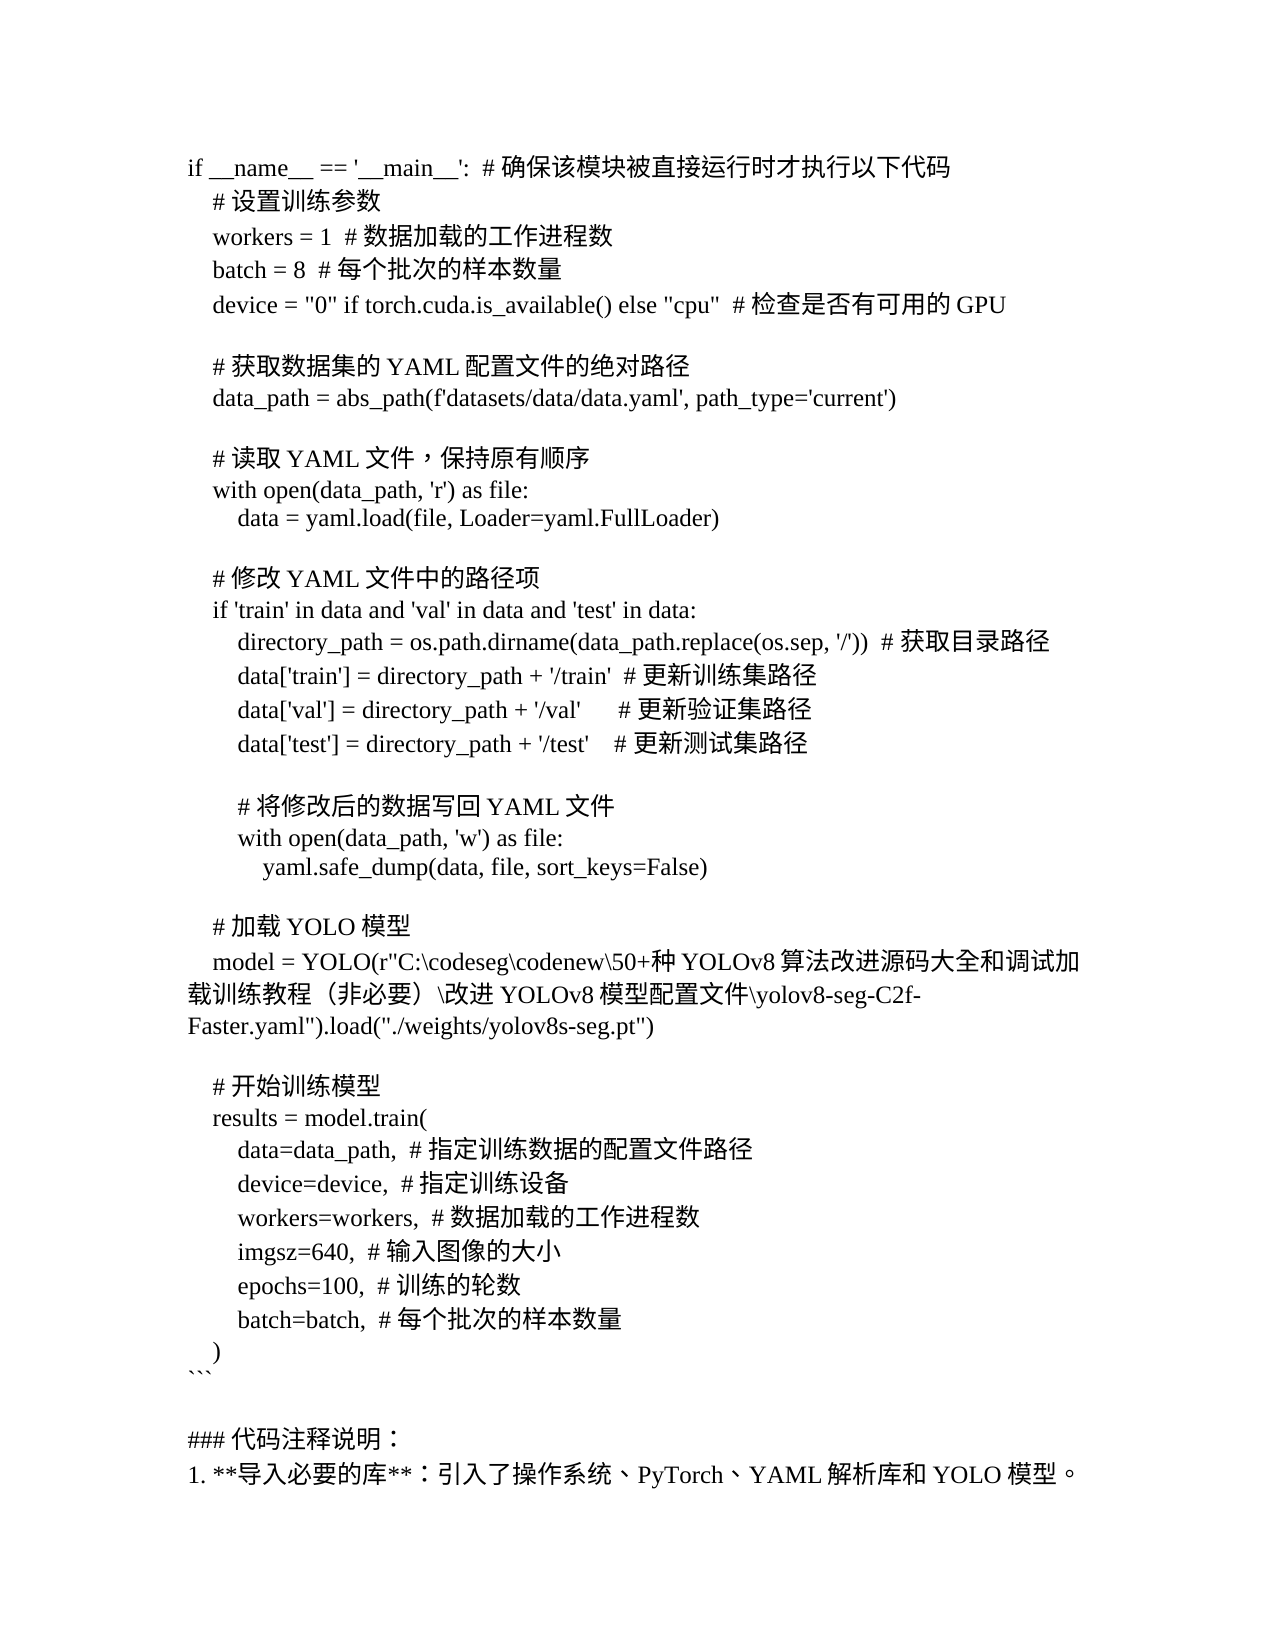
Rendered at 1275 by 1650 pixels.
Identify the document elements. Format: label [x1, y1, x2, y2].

text [187, 150, 1087, 1490]
